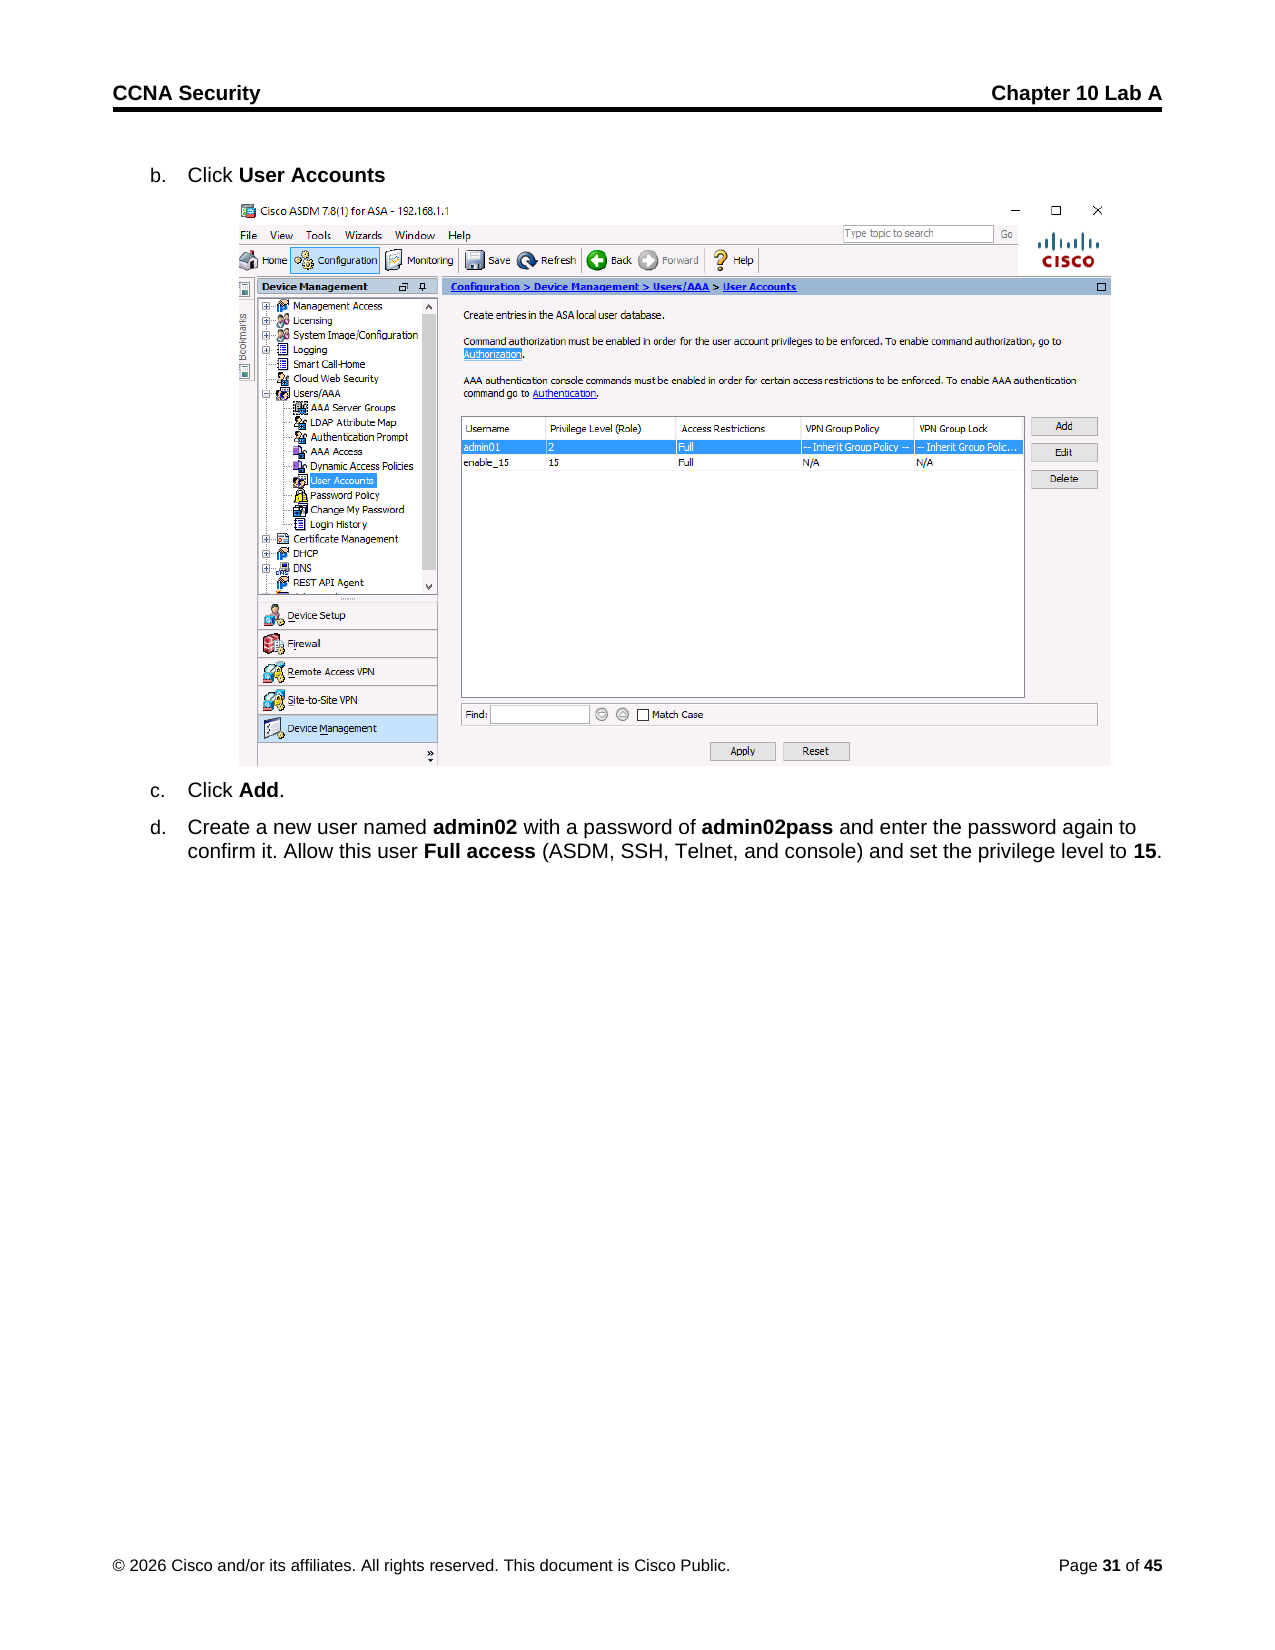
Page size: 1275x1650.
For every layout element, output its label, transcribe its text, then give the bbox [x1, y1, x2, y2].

text Create a new user named admin02 with a password of admin02pass and enter the password again to confirm it. Allow this user Full access (ASDM, SSH, Telnet, and console) and set the privilege level to 15. [150, 814, 1162, 862]
text Click Add. [150, 778, 1162, 802]
picture [239, 198, 1111, 766]
text Click User Accounts [150, 162, 1162, 186]
